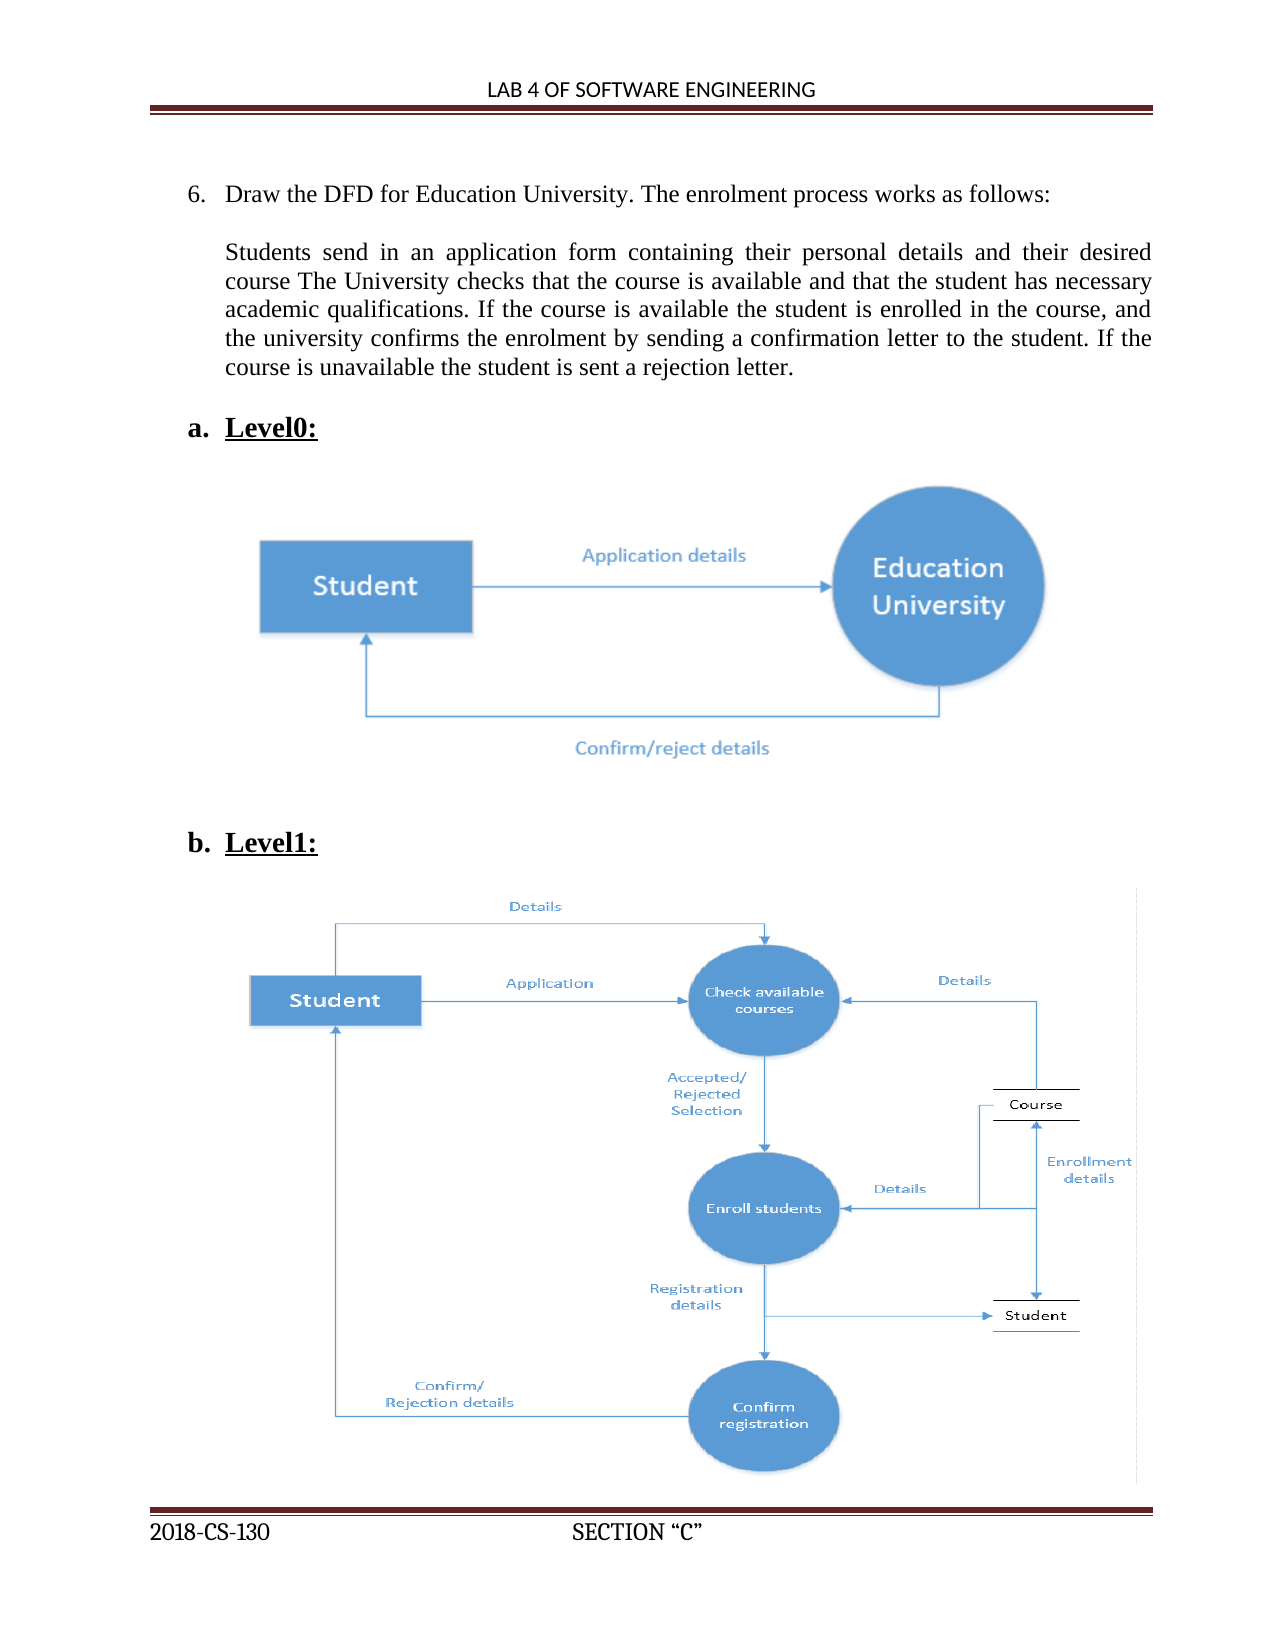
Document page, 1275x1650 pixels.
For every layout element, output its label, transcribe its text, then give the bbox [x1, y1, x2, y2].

picture [228, 472, 1075, 797]
list Level1: [187, 825, 1153, 859]
list Level0: [187, 410, 1153, 443]
picture [238, 888, 1140, 1484]
text Students send in an application form containing their personal details and their desired course The University checks that the course is available and that the student has necessary academic qualifications. If the course is available the student is enrolled in the course, and the university confirms the enrolment by sending a confirmation letter to the student. If the course is unavailable the student is sent a rejection letter. [225, 237, 1153, 381]
list Draw the DFD for Education University. The enrolment process works as follows: [187, 179, 1153, 208]
